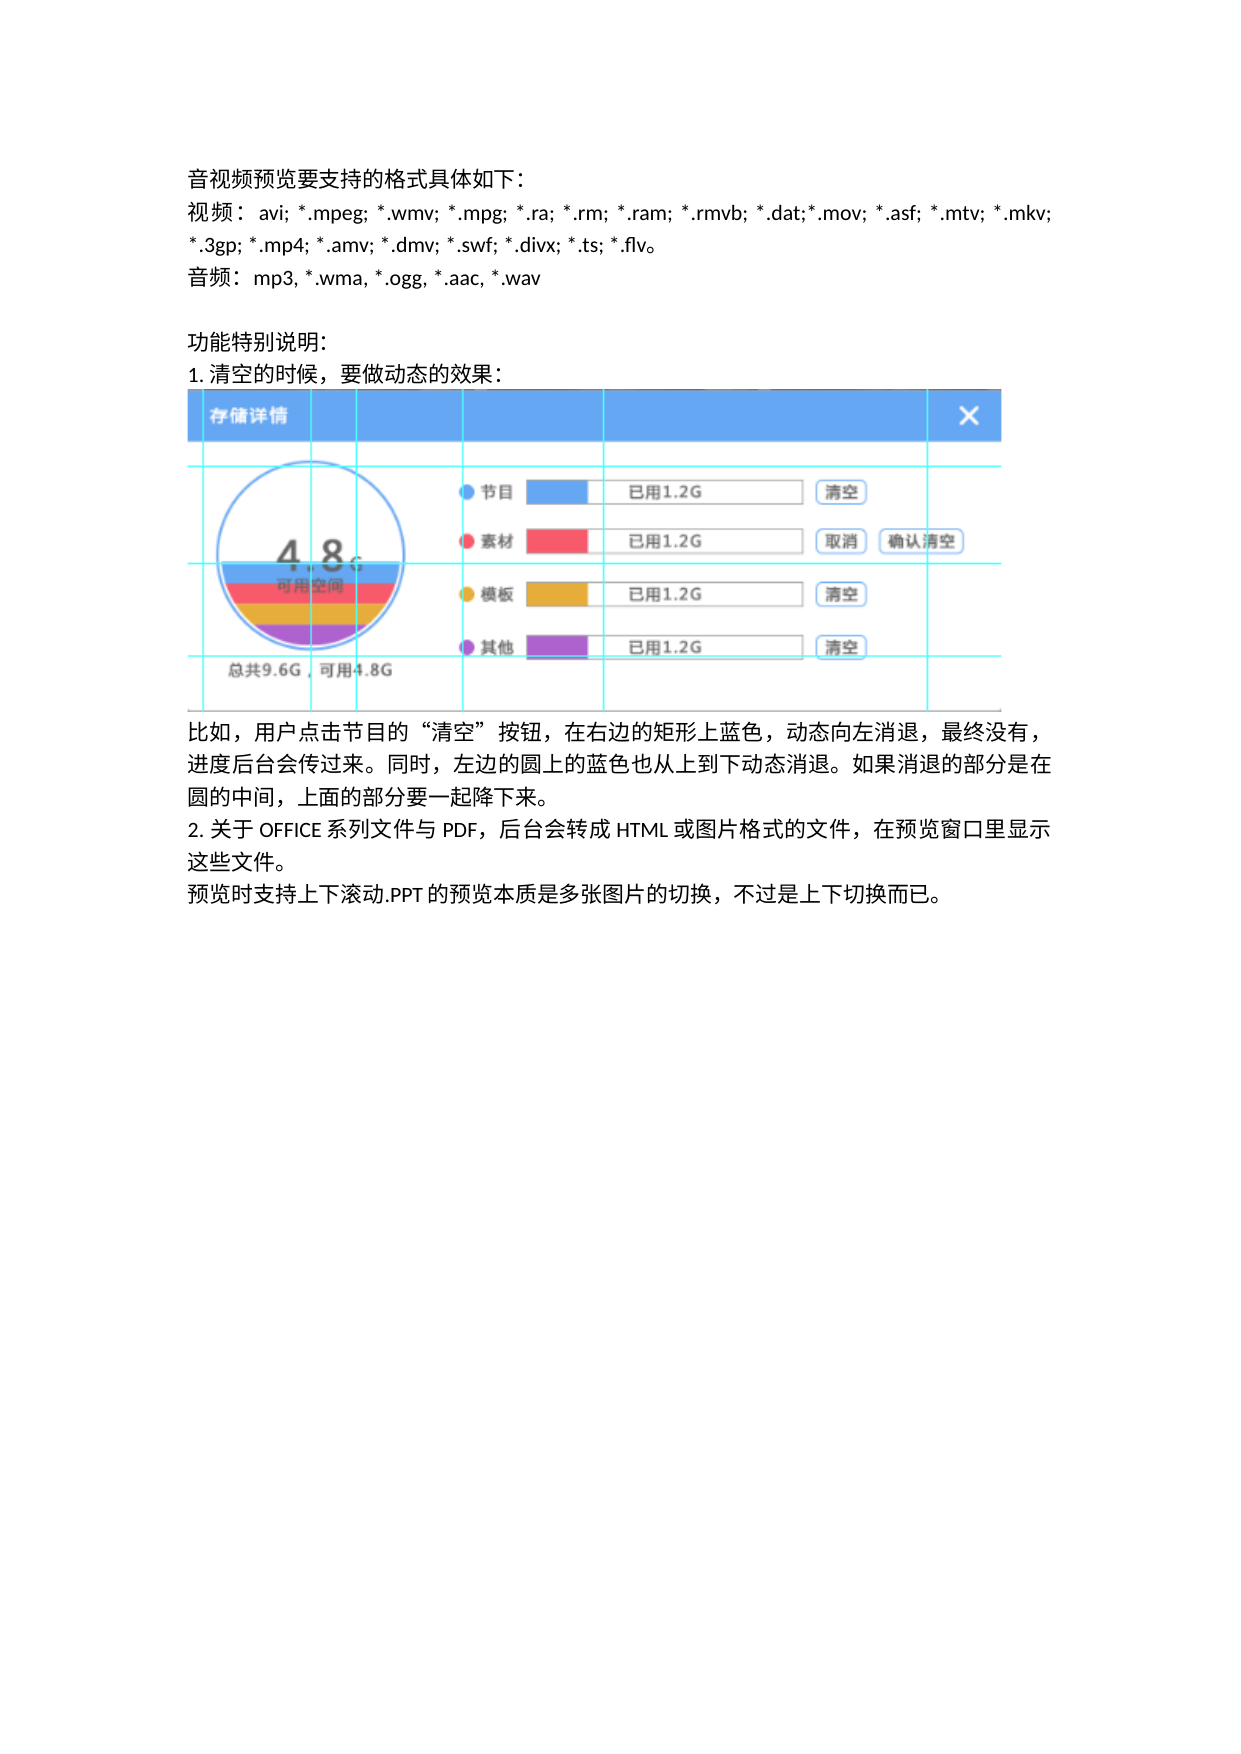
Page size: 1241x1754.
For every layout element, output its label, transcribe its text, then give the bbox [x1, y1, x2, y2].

list 比如，用户点击节目的“清空”按钮，在右边的矩形上蓝色，动态向左消退，最终没有，进度后台会传过来。同时，左边的圆上的蓝色也从上到下动态消退。如果消退的部分是在圆的中间，上面的部分要一起降下来。 [187, 714, 1053, 812]
text 功能特别说明： [187, 324, 1053, 357]
list 2. 关于OFFICE系列文件与PDF，后台会转成HTML或图片格式的文件，在预览窗口里显示这些文件。 [187, 812, 1053, 877]
list 清空的时候，要做动态的效果： [187, 357, 1053, 389]
text 视频：avi; *.mpeg; *.wmv; *.mpg; *.ra; *.rm; *.ram; *.rmvb; *.dat;*.mov; *.asf; *.mtv; *.mkv; *.3gp; *.mp4; *.amv; *.dmv; *.swf; *.divx; *.ts; *.flv。 [187, 194, 1053, 259]
text 音视频预览要支持的格式具体如下： [187, 162, 1053, 194]
list 预览时支持上下滚动.PPT的预览本质是多张图片的切换，不过是上下切换而已。 [187, 877, 1053, 909]
text 音频：mp3, *.wma, *.ogg, *.aac, *.wav [187, 259, 1053, 292]
picture [187, 389, 1002, 712]
